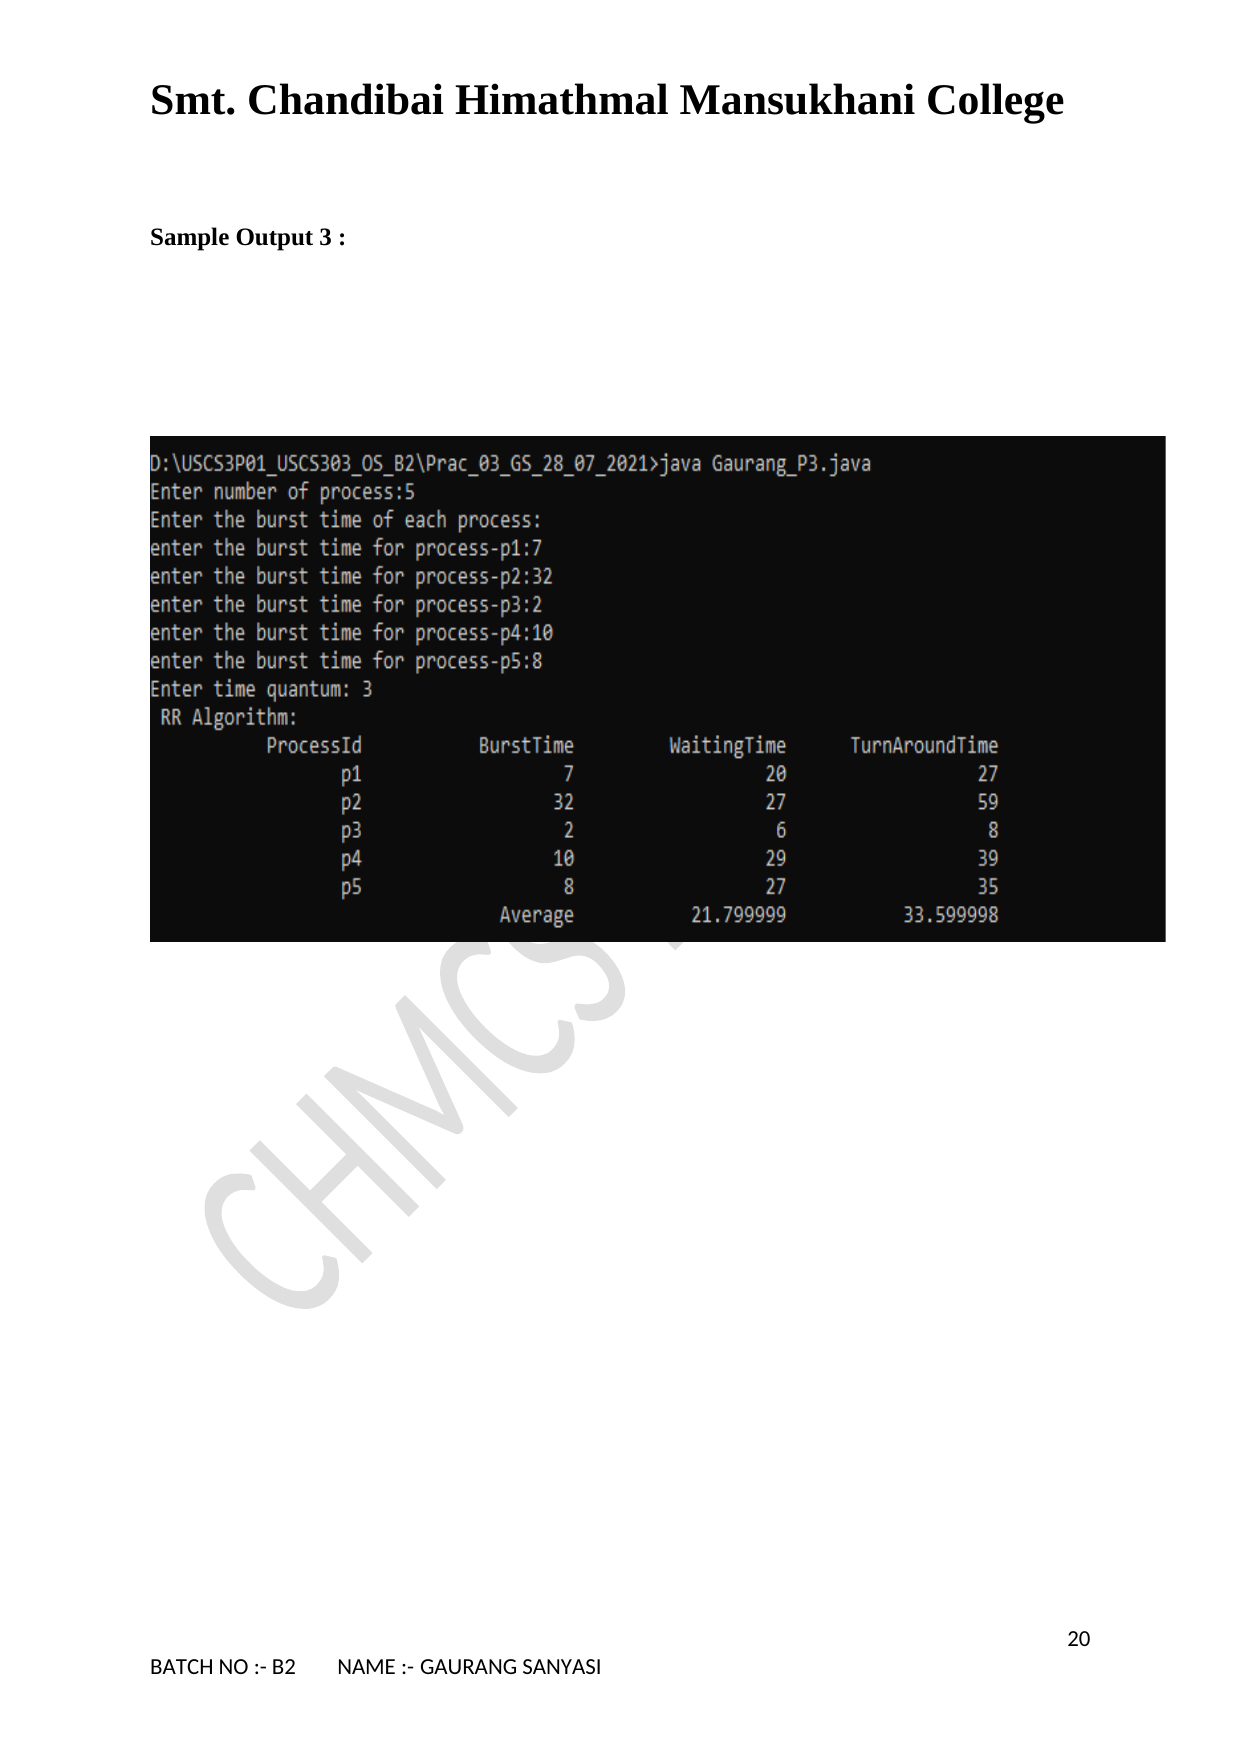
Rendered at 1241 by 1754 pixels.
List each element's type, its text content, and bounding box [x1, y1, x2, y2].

picture [150, 436, 1166, 942]
subtitle Sample Output 3 : [150, 222, 1090, 250]
